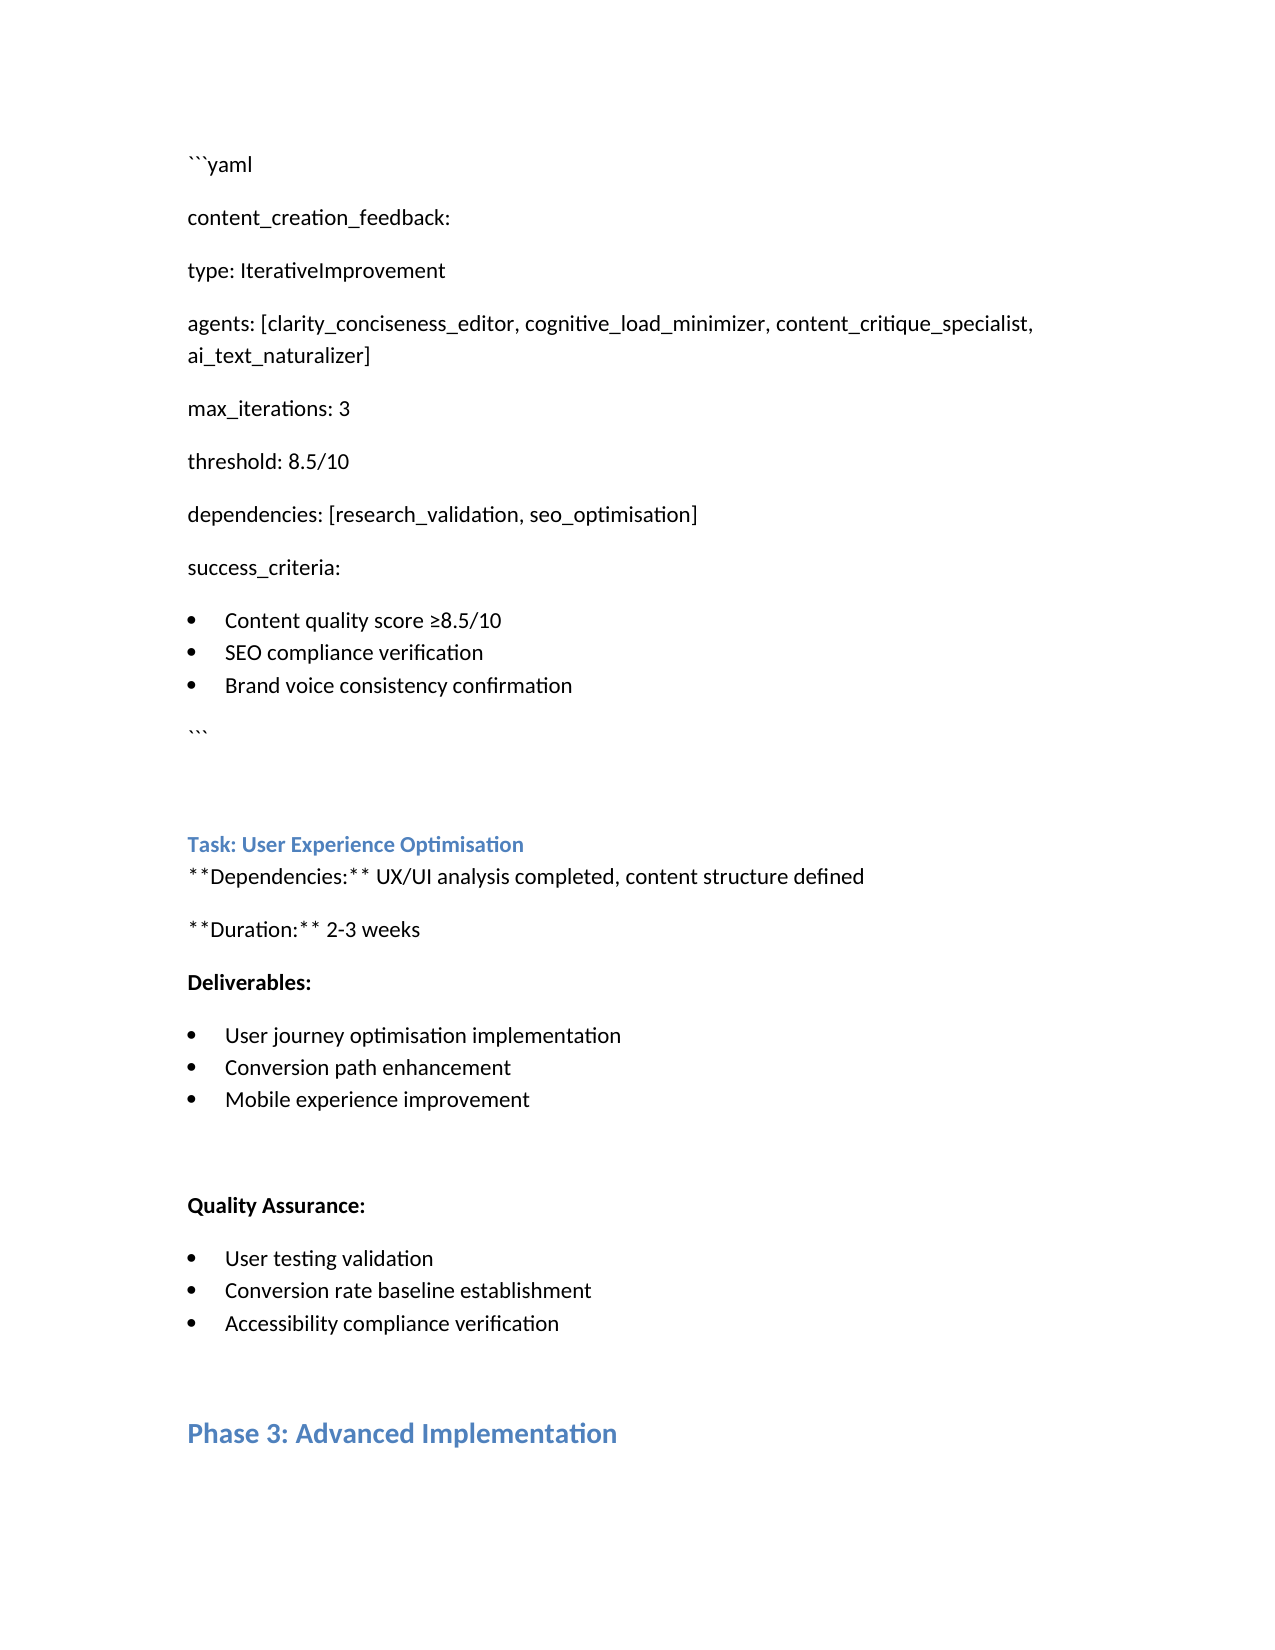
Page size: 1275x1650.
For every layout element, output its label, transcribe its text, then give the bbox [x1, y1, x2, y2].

text Deliverables: [187, 968, 1087, 996]
text **Duration:** 2-3 weeks [187, 915, 1087, 943]
list Brand voice consistency confirmation [187, 671, 1087, 699]
subtitle Phase 3: Advanced Implementation [187, 1415, 1087, 1451]
list Conversion rate baseline establishment [187, 1277, 1087, 1305]
list SEO compliance verification [187, 638, 1087, 667]
text success_criteria: [187, 553, 1087, 581]
text ```yaml [187, 150, 1087, 178]
text dependencies: [research_validation, seo_optimisation] [187, 500, 1087, 528]
text Quality Assurance: [187, 1191, 1087, 1219]
list Content quality score ≥8.5/10 [187, 606, 1087, 634]
list User journey optimisation implementation [187, 1021, 1087, 1049]
text threshold: 8.5/10 [187, 447, 1087, 475]
list User testing validation [187, 1244, 1087, 1272]
text max_iterations: 3 [187, 394, 1087, 422]
text type: IterativeImprovement [187, 256, 1087, 284]
text agents: [clarity_conciseness_editor, cognitive_load_minimizer, content_critique_specialist, ai_text_naturalizer] [187, 309, 1087, 369]
list Mobile experience improvement [187, 1085, 1087, 1113]
subtitle Task: User Experience Optimisation [187, 830, 1087, 858]
list Accessibility compliance verification [187, 1309, 1087, 1337]
list Conversion path enhancement [187, 1053, 1087, 1081]
text ``` [187, 724, 1087, 752]
text content_creation_feedback: [187, 203, 1087, 231]
text **Dependencies:** UX/UI analysis completed, content structure defined [187, 862, 1087, 890]
